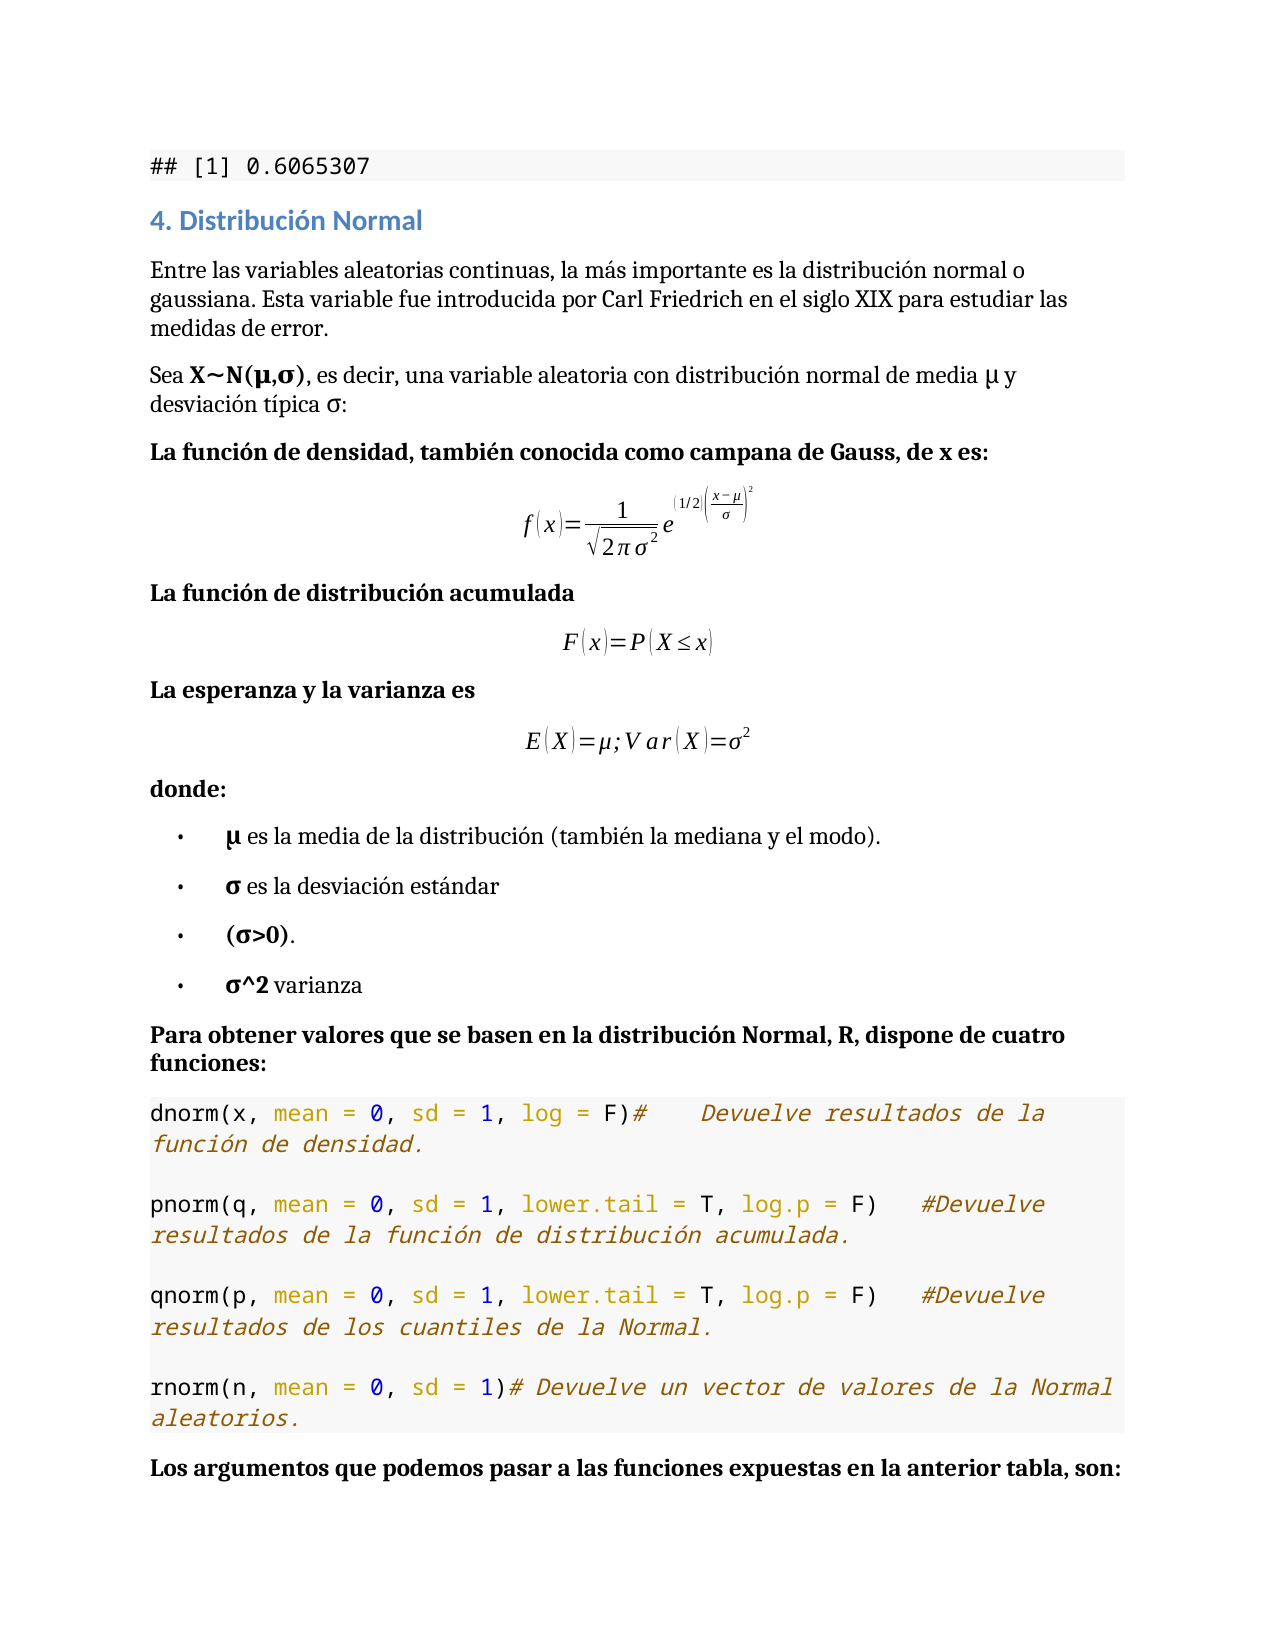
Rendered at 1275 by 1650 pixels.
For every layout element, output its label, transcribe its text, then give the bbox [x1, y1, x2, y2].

text Para obtener valores que se basen en la distribución Normal, R, dispone de cuatro funciones: [150, 1021, 1125, 1078]
text ## [1] 0.6065307 [150, 150, 1125, 181]
list σ es la desviación estándar [175, 872, 1125, 901]
text La función de densidad, también conocida como campana de Gauss, de x es: [150, 438, 1125, 466]
list (σ>0). [175, 921, 1125, 950]
text Los argumentos que podemos pasar a las funciones expuestas en la anterior tabla, son: [150, 1454, 1125, 1483]
text Entre las variables aleatorias continuas, la más importante es la distribución normal o gaussiana. Esta variable fue introducida por Carl Friedrich en el siglo XIX para estudiar las medidas de error. [150, 256, 1125, 343]
subtitle 4. Distribución Normal [150, 202, 1125, 238]
text dnorm(x, mean = 0, sd = 1, log = F)# Devuelve resultados de la función de densidad. pnorm(q, mean = 0, sd = 1, lower.tail = T, log.p = F) #Devuelve resultados de la función de distribución acumulada. qnorm(p, mean = 0, sd = 1, lower.tail = T, log.p = F) #Devuelve resultados de los cuantiles de la Normal. rnorm(n, mean = 0, sd = 1)# Devuelve un vector de valores de la Normal aleatorios. [150, 1097, 1125, 1433]
text Sea X∼N(μ,σ), es decir, una variable aleatoria con distribución normal de media μ y desviación típica σ: [150, 361, 1125, 419]
text donde: [150, 775, 1125, 803]
list μ es la media de la distribución (también la mediana y el modo). [175, 822, 1125, 851]
list σ^2 varianza [175, 971, 1125, 1000]
text La esperanza y la varianza es [150, 676, 1125, 704]
text La función de distribución acumulada [150, 579, 1125, 608]
